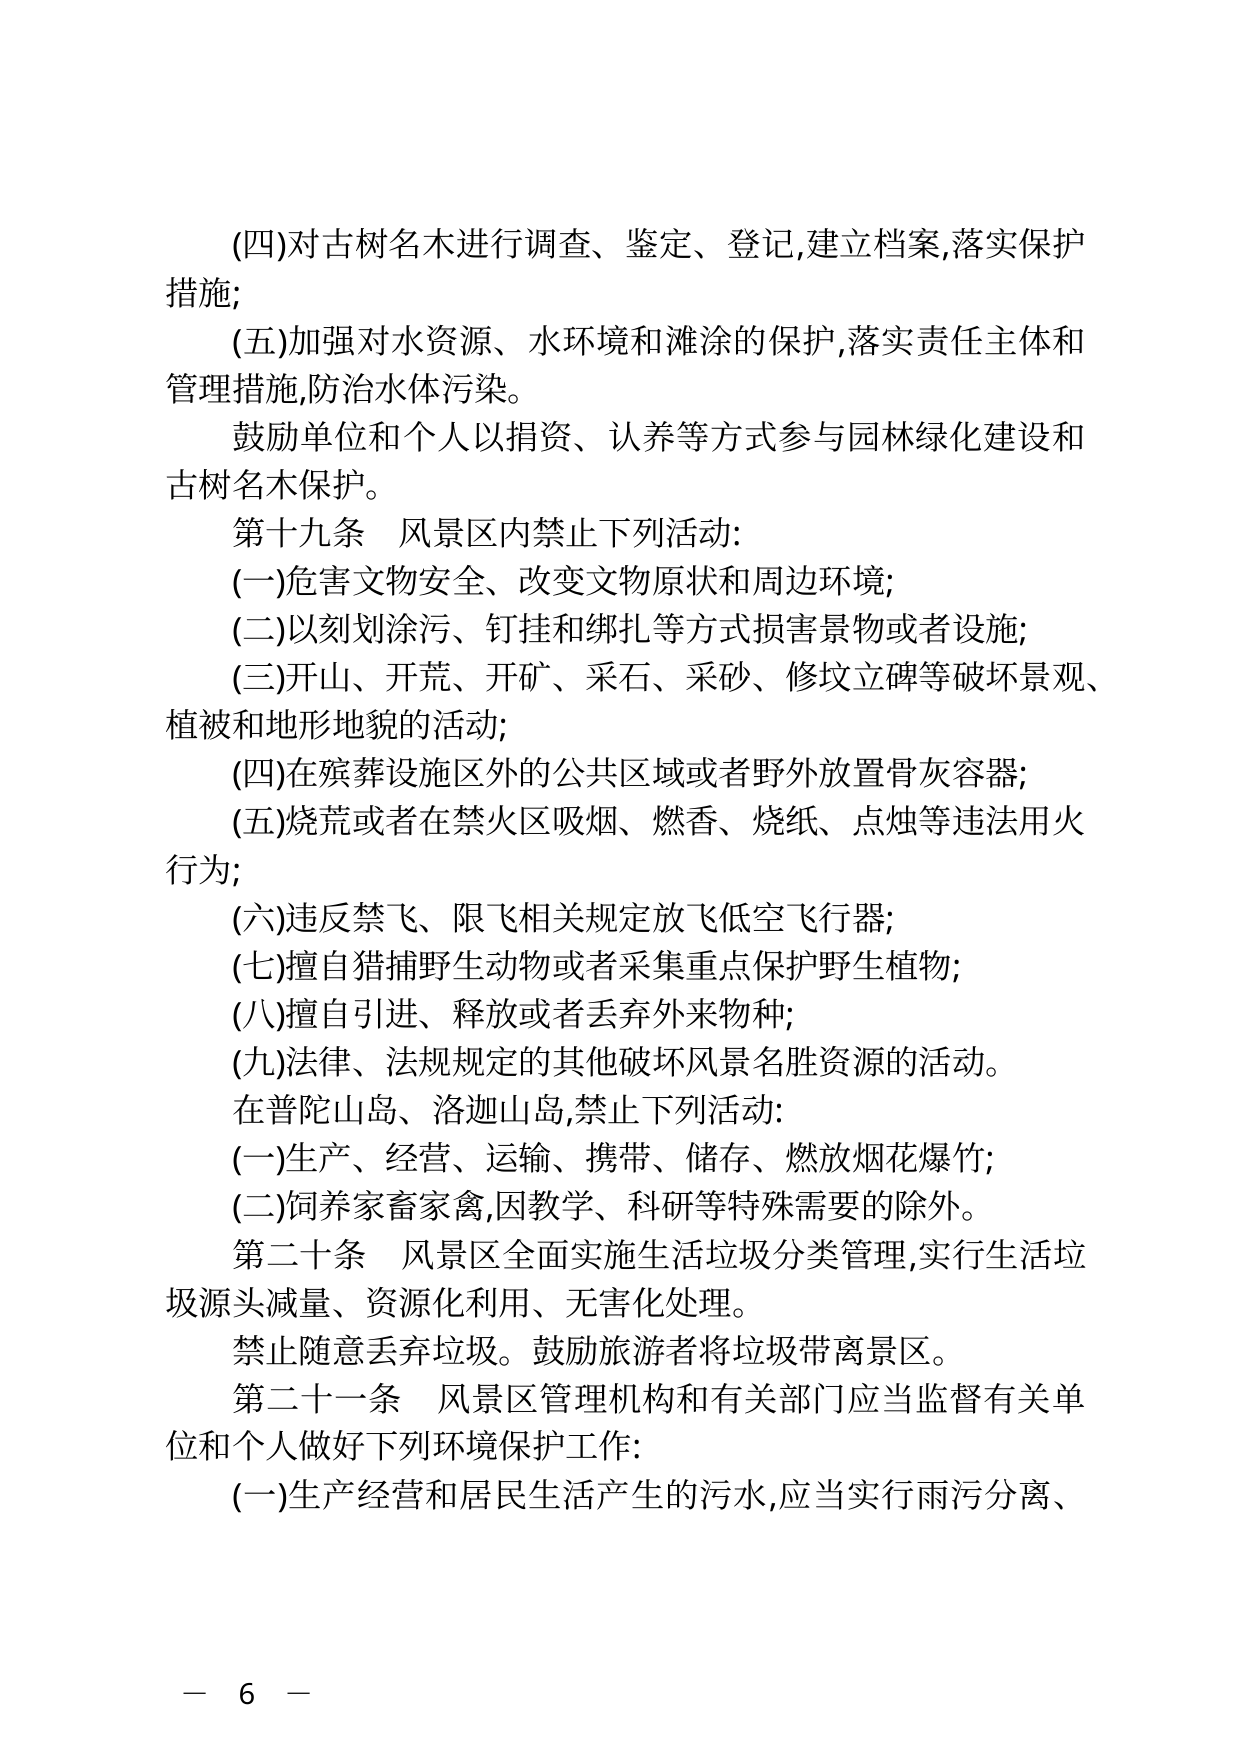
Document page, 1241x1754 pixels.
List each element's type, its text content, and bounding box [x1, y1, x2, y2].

text 禁止随意丢弃垃圾。鼓励旅游者将垃圾带离景区。 [165, 1325, 1087, 1373]
text (八)擅自引进、释放或者丢弃外来物种; [165, 988, 1087, 1036]
text (四)对古树名木进行调查、鉴定、登记,建立档案,落实保护措施; [165, 218, 1087, 315]
text (六)违反禁飞、限飞相关规定放飞低空飞行器; [165, 892, 1087, 940]
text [165, 1469, 1087, 1517]
text 第十九条 风景区内禁止下列活动: [165, 507, 1087, 555]
text 在普陀山岛、洛迦山岛,禁止下列活动: [165, 1084, 1087, 1132]
text 第二十条 风景区全面实施生活垃圾分类管理,实行生活垃圾源头减量、资源化利用、无害化处理。 [165, 1229, 1087, 1325]
text (二)以刻划涂污、钉挂和绑扎等方式损害景物或者设施; [165, 603, 1087, 651]
text (一)生产、经营、运输、携带、储存、燃放烟花爆竹; [165, 1132, 1087, 1181]
text (二)饲养家畜家禽,因教学、科研等特殊需要的除外。 [165, 1181, 1087, 1229]
text (七)擅自猎捕野生动物或者采集重点保护野生植物; [165, 940, 1087, 988]
text 第二十一条 风景区管理机构和有关部门应当监督有关单位和个人做好下列环境保护工作: [165, 1373, 1087, 1469]
text 鼓励单位和个人以捐资、认养等方式参与园林绿化建设和古树名木保护。 [165, 411, 1087, 507]
text (五)加强对水资源、水环境和滩涂的保护,落实责任主体和管理措施,防治水体污染。 [165, 315, 1087, 411]
text (三)开山、开荒、开矿、采石、采砂、修坟立碑等破坏景观、植被和地形地貌的活动; [165, 651, 1087, 747]
text (四)在殡葬设施区外的公共区域或者野外放置骨灰容器; [165, 747, 1087, 796]
text (五)烧荒或者在禁火区吸烟、燃香、烧纸、点烛等违法用火行为; [165, 796, 1087, 892]
text (一)危害文物安全、改变文物原状和周边环境; [165, 555, 1087, 603]
text (九)法律、法规规定的其他破坏风景名胜资源的活动。 [165, 1036, 1087, 1084]
